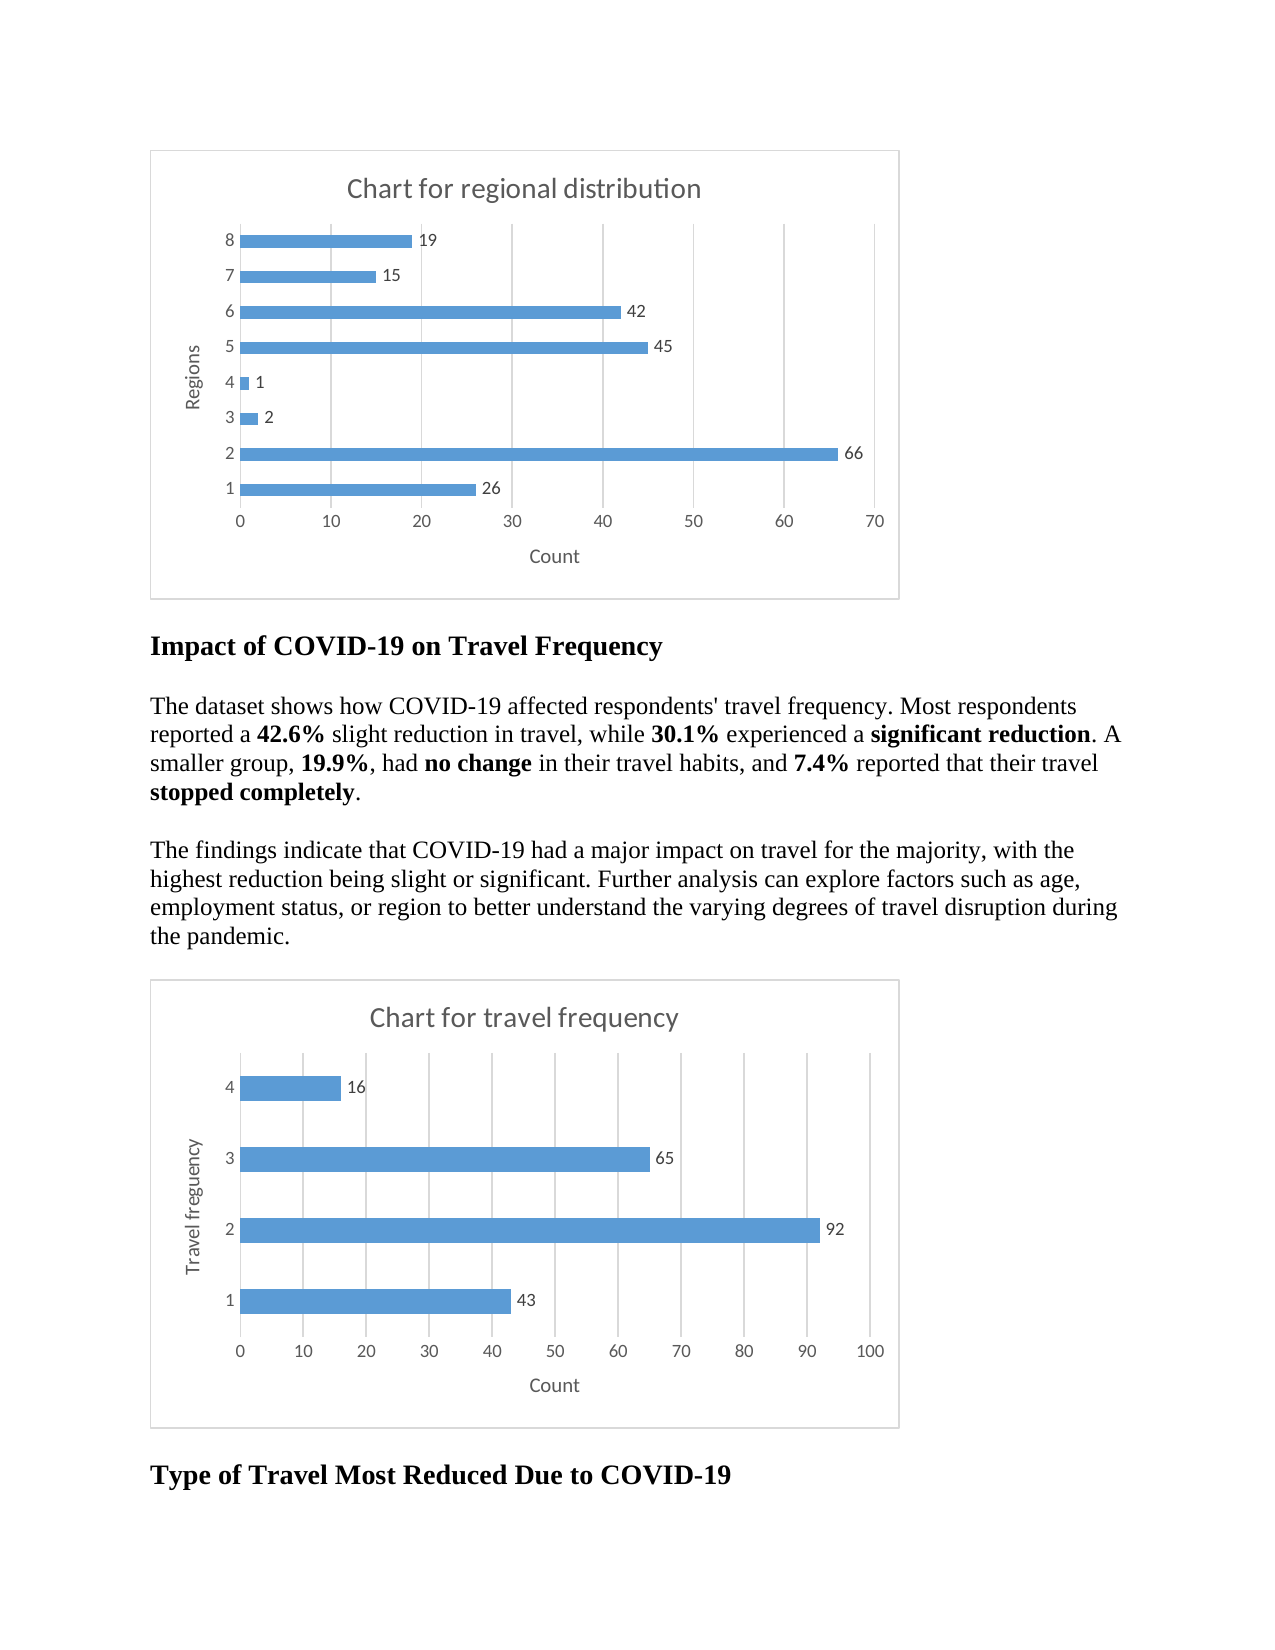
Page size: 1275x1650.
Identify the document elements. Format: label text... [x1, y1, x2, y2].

subtitle Type of Travel Most Reduced Due to COVID-19 [150, 1458, 1125, 1491]
text The findings indicate that COVID-19 had a major impact on travel for the majority, with the highest reduction being slight or significant. Further analysis can explore factors such as age, employment status, or region to better understand the varying degrees of travel disruption during the pandemic. [150, 835, 1125, 950]
text The dataset shows how COVID-19 affected respondents' travel frequency. Most respondents reported a 42.6% slight reduction in travel, while 30.1% experienced a significant reduction. A smaller group, 19.9%, had no change in their travel habits, and 7.4% reported that their travel stopped completely. [150, 691, 1125, 806]
subtitle Impact of COVID-19 on Travel Frequency [150, 629, 1125, 662]
